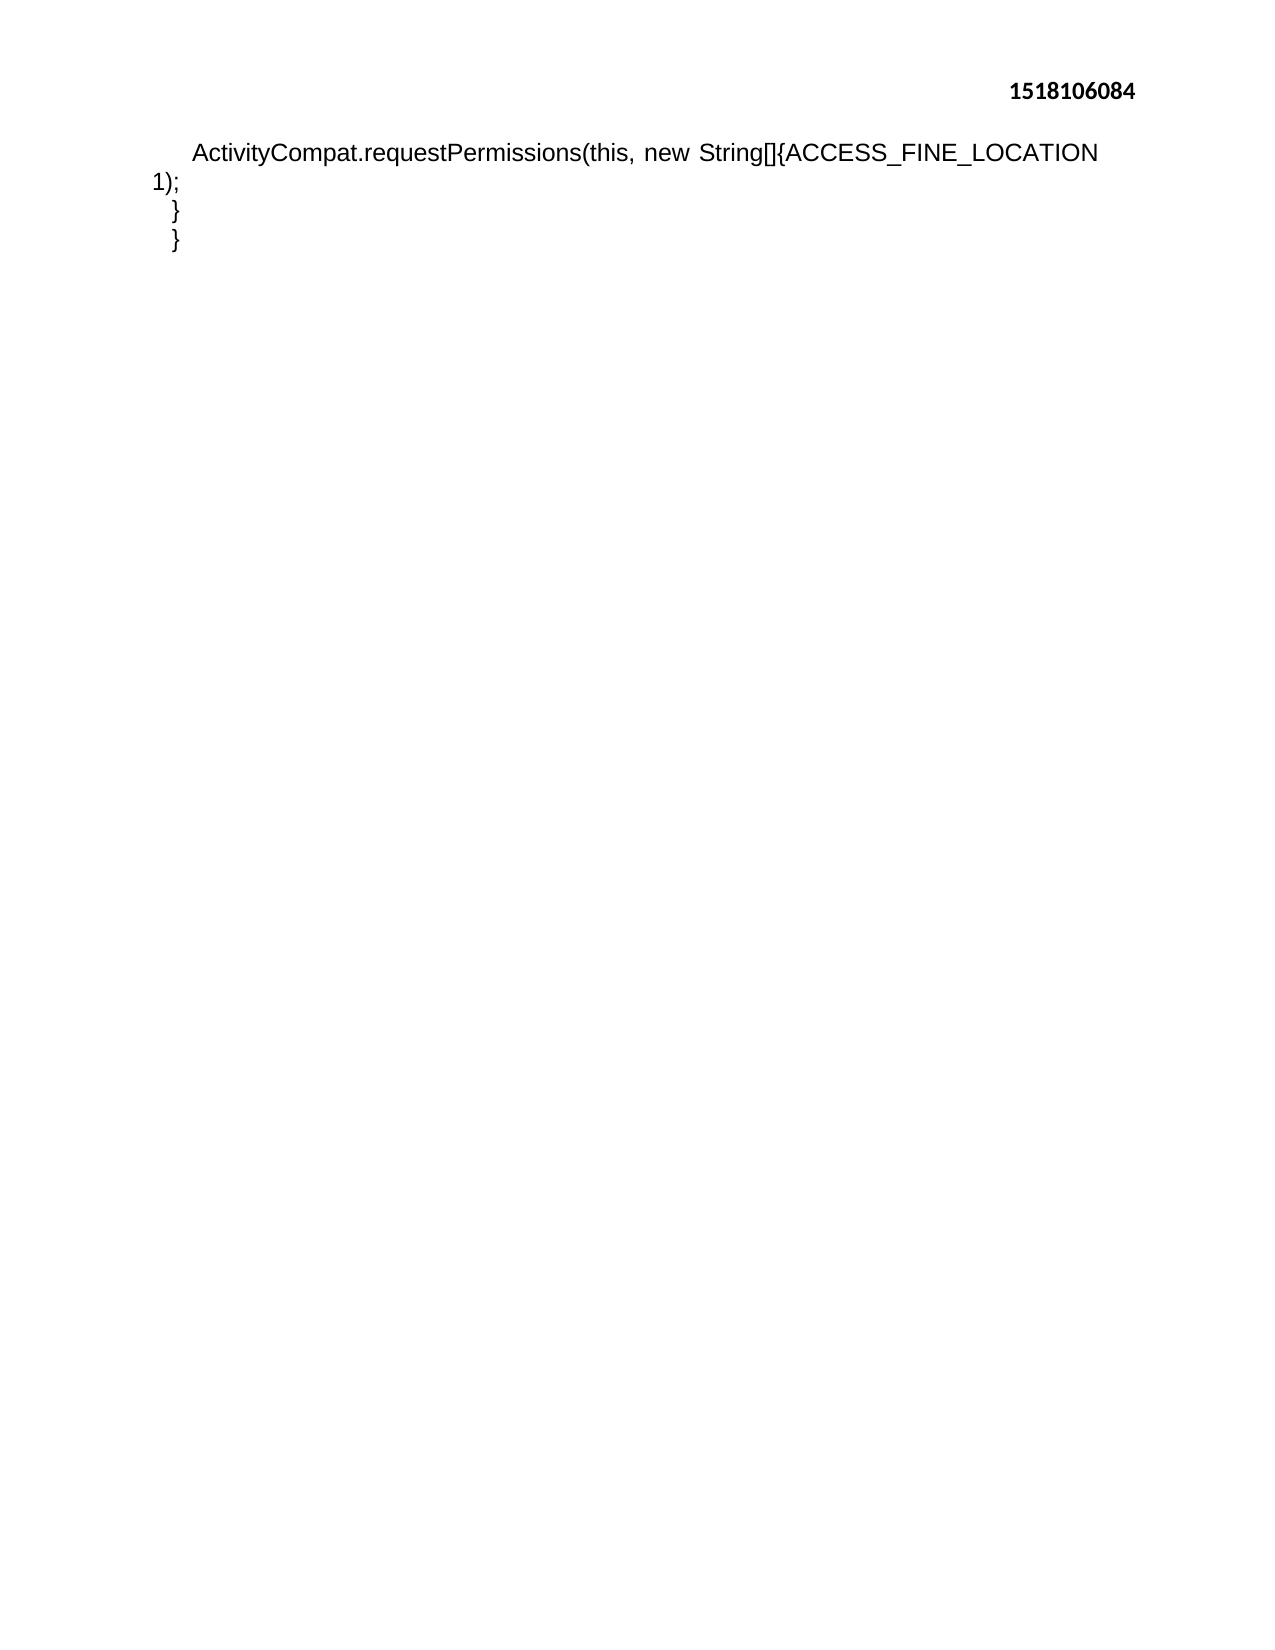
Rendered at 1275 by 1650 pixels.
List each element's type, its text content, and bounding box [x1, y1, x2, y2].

text 1); [139, 167, 179, 195]
text } [139, 224, 179, 253]
text } [139, 195, 179, 224]
text ActivityCompat.requestPermissions(this, new String[]{ACCESS_FINE_LOCATION [192, 138, 1135, 167]
